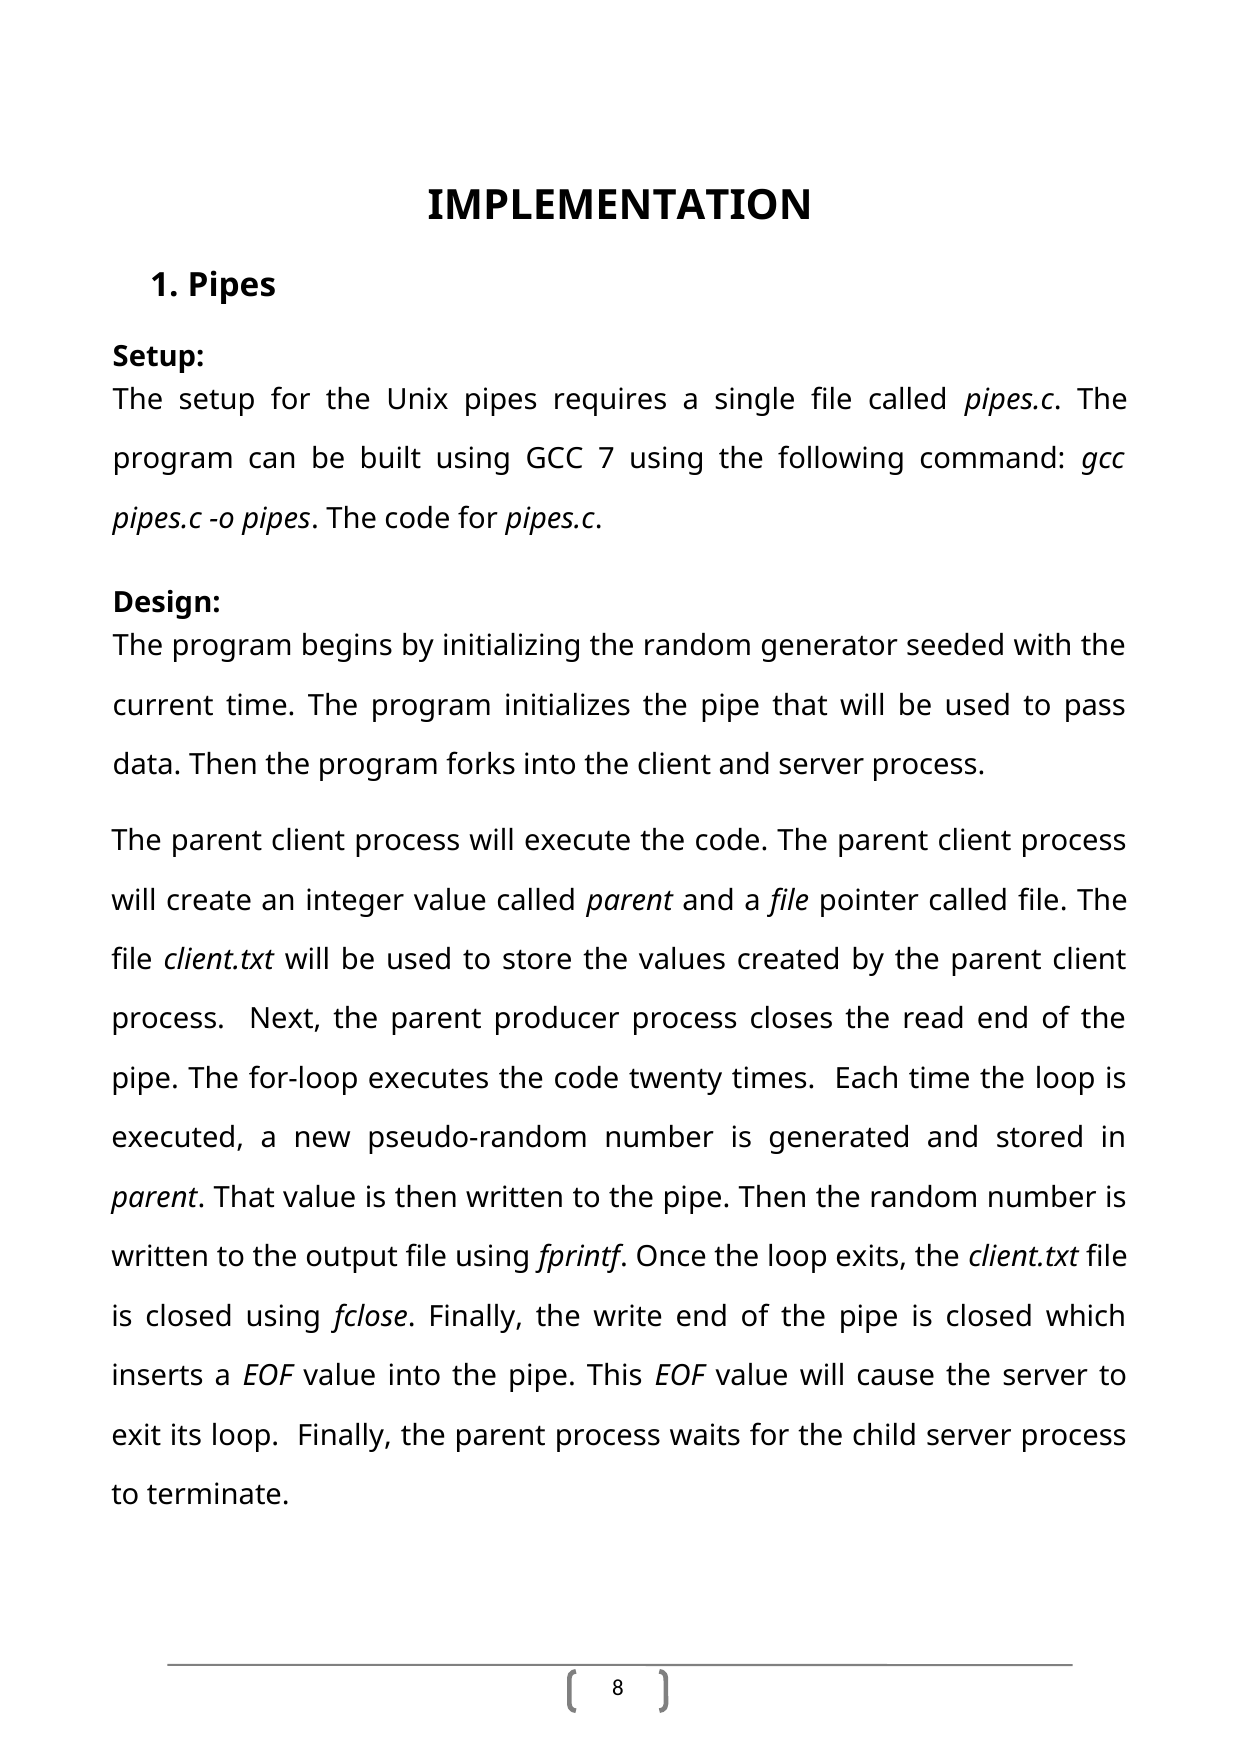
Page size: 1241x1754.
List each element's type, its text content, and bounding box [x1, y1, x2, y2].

text IMPLEMENTATION [112, 175, 1128, 232]
text The program begins by initializing the random generator seeded with the current time. The program initializes the pipe that will be used to pass data. Then the program forks into the client and server process. [112, 624, 1128, 783]
text The setup for the Unix pipes requires a single file called pipes.c. The program can be built using GCC 7 using the following command: gcc pipes.c -o pipes. The code for pipes.c. [112, 378, 1128, 537]
text Setup: [112, 335, 1128, 375]
text Design: [112, 581, 1128, 621]
list Pipes [150, 261, 1128, 307]
text The parent client process will execute the code. The parent client process will create an integer value called parent and a file pointer called file. The file client.txt will be used to store the values created by the parent client process. Next, the parent producer process closes the read end of the pipe. The for-loop executes the code twenty times. Each time the loop is executed, a new pseudo-random number is generated and stored in parent. That value is then written to the pipe. Then the random number is written to the output file using fprintf. Once the loop exits, the client.txt file is closed using fclose. Finally, the write end of the pipe is closed which inserts a EOF value into the pipe. This EOF value will cause the server to exit its loop. Finally, the parent process waits for the child server process to terminate. [111, 819, 1128, 1513]
